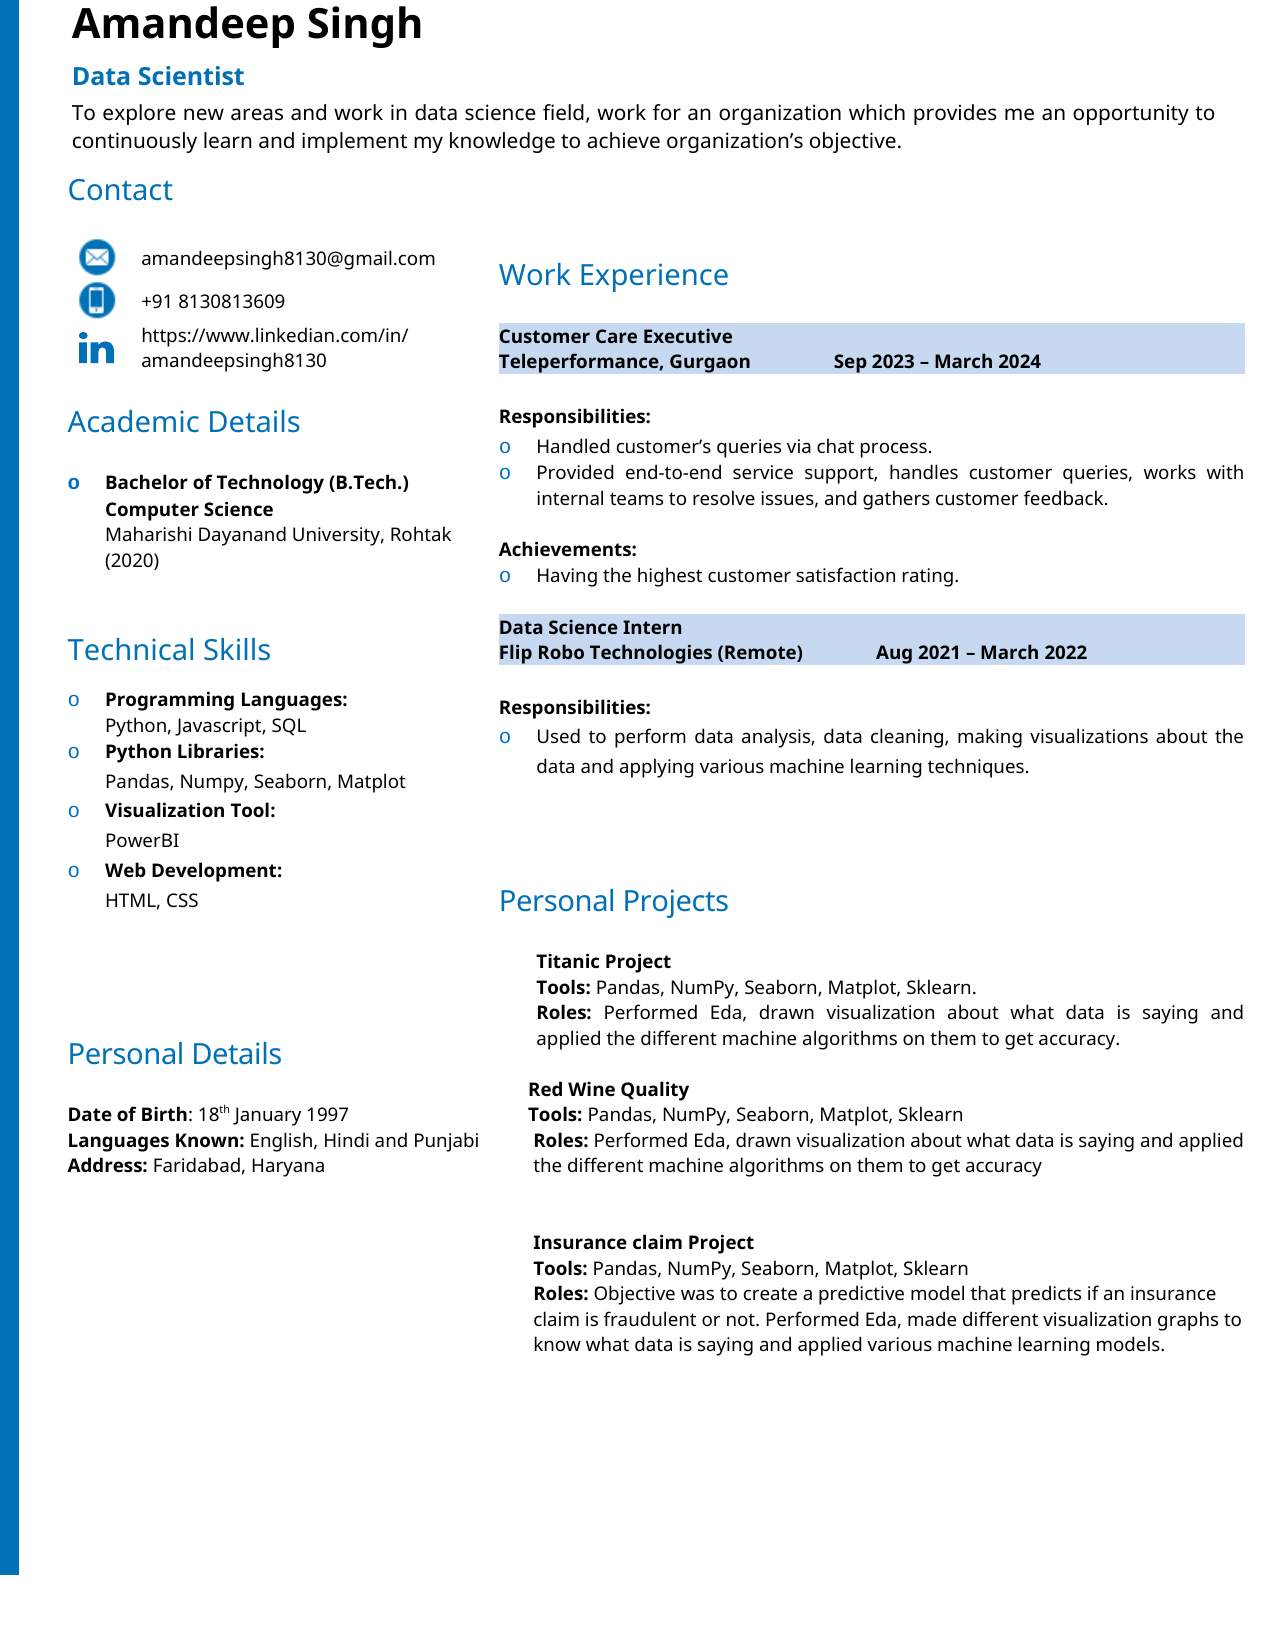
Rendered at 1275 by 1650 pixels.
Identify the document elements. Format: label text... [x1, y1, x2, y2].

picture [78, 239, 117, 277]
table_cell Work Experience Customer Care Executive Teleperformance, Gurgaon Sep 2023 – March 2024 Responsibilities: Handled customer’s queries via chat process. Provided end-to-end service support, handles customer queries, works with internal teams to resolve issues, and gathers customer feedback. Achievements: Having the highest customer satisfaction rating. Data Science Intern Flip Robo Technologies (Remote) Aug 2021 – March 2022 Responsibilities: Used to perform data analysis, data cleaning, making visualizations about the data and applying various machine learning techniques. Personal Projects Titanic Project Tools: Pandas, NumPy, Seaborn, Matplot, Sklearn. Roles: Performed Eda, drawn visualization about what data is saying and applied the different machine algorithms on them to get accuracy. Red Wine Quality Tools: Pandas, NumPy, Seaborn, Matplot, Sklearn Roles: Performed Eda, drawn visualization about what data is saying and applied the different machine algorithms on them to get accuracy Insurance claim Project Tools: Pandas, NumPy, Seaborn, Matplot, Sklearn Roles: Objective was to create a predictive model that predicts if an insurance claim is fraudulent or not. Performed Eda, made different visualization graphs to know what data is saying and applied various machine learning models. [488, 215, 1256, 1566]
picture [78, 281, 117, 320]
table_cell Contact Academic Details Bachelor of Technology (B.Tech.) Computer Science Maharishi Dayanand University, Rohtak (2020) Technical Skills Programming Languages: Python, Javascript, SQL Python Libraries: Pandas, Numpy, Seaborn, Matplot Visualization Tool: PowerBI Web Development: HTML, CSS Personal Details Date of Birth: 18th January 1997 Languages Known: English, Hindi and Punjabi Address: Faridabad, Haryana [56, 169, 487, 1566]
table_header [56, 0, 1256, 169]
